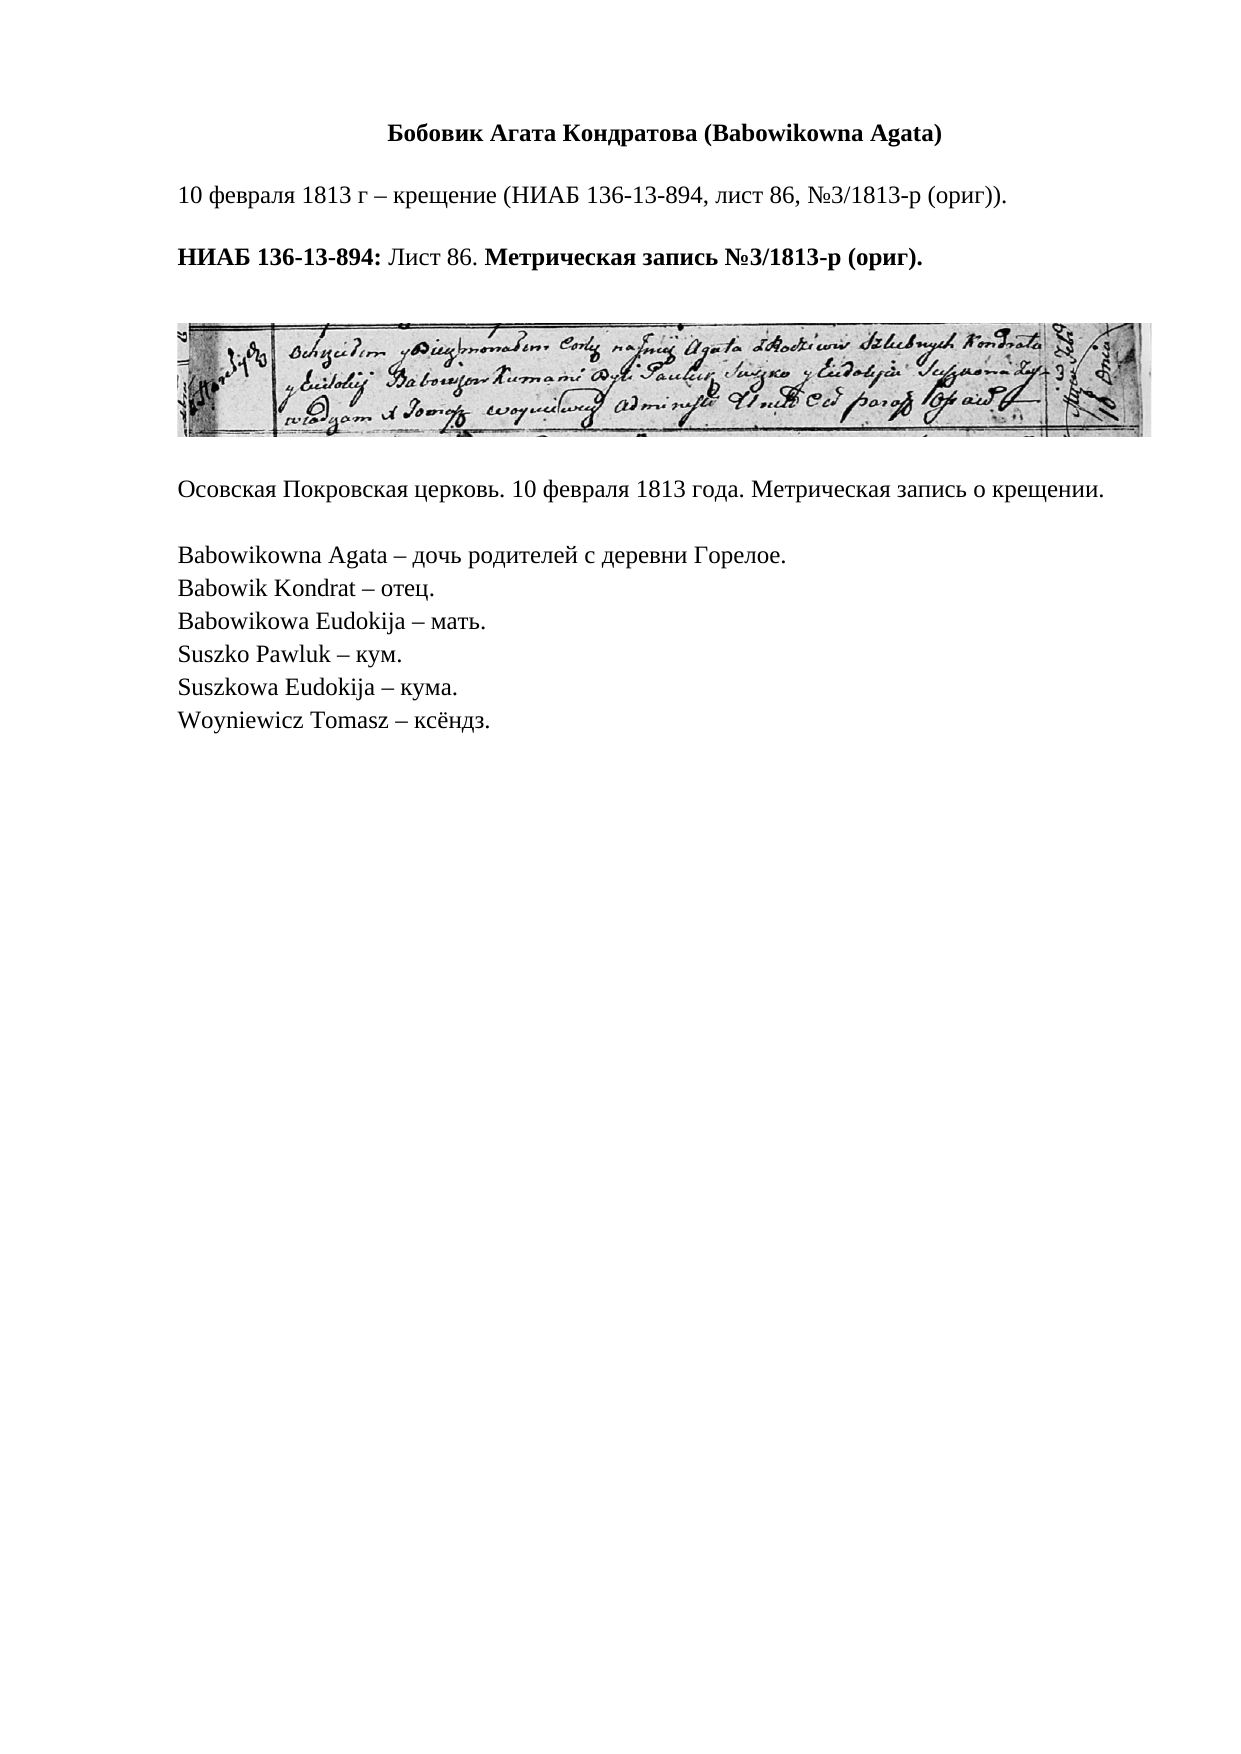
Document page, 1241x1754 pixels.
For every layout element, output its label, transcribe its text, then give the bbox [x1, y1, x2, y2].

text Suszkowa Eudokija – кума. [177, 672, 1152, 701]
picture [177, 323, 1152, 437]
text Suszko Pawluk – кум. [177, 639, 1152, 668]
text НИАБ 136-13-894: Лист 86. Метрическая запись №3/1813-р (ориг). [177, 242, 1152, 271]
text 10 февраля 1813 г – крещение (НИАБ 136-13-894, лист 86, №3/1813-р (ориг)). [177, 180, 1152, 209]
text Babowikowna Agata – дочь родителей с деревни Горелое. [177, 540, 1152, 569]
text Осовская Покровская церковь. 10 февраля 1813 года. Метрическая запись о крещении. [177, 474, 1152, 503]
text Babowik Kondrat – отец. [177, 573, 1152, 602]
text Woyniewicz Tomasz – ксёндз. [177, 705, 1152, 734]
text Babowikowa Eudokija – мать. [177, 606, 1152, 635]
text Бобовик Агата Кондратова (Babowikowna Agata) [177, 118, 1152, 147]
